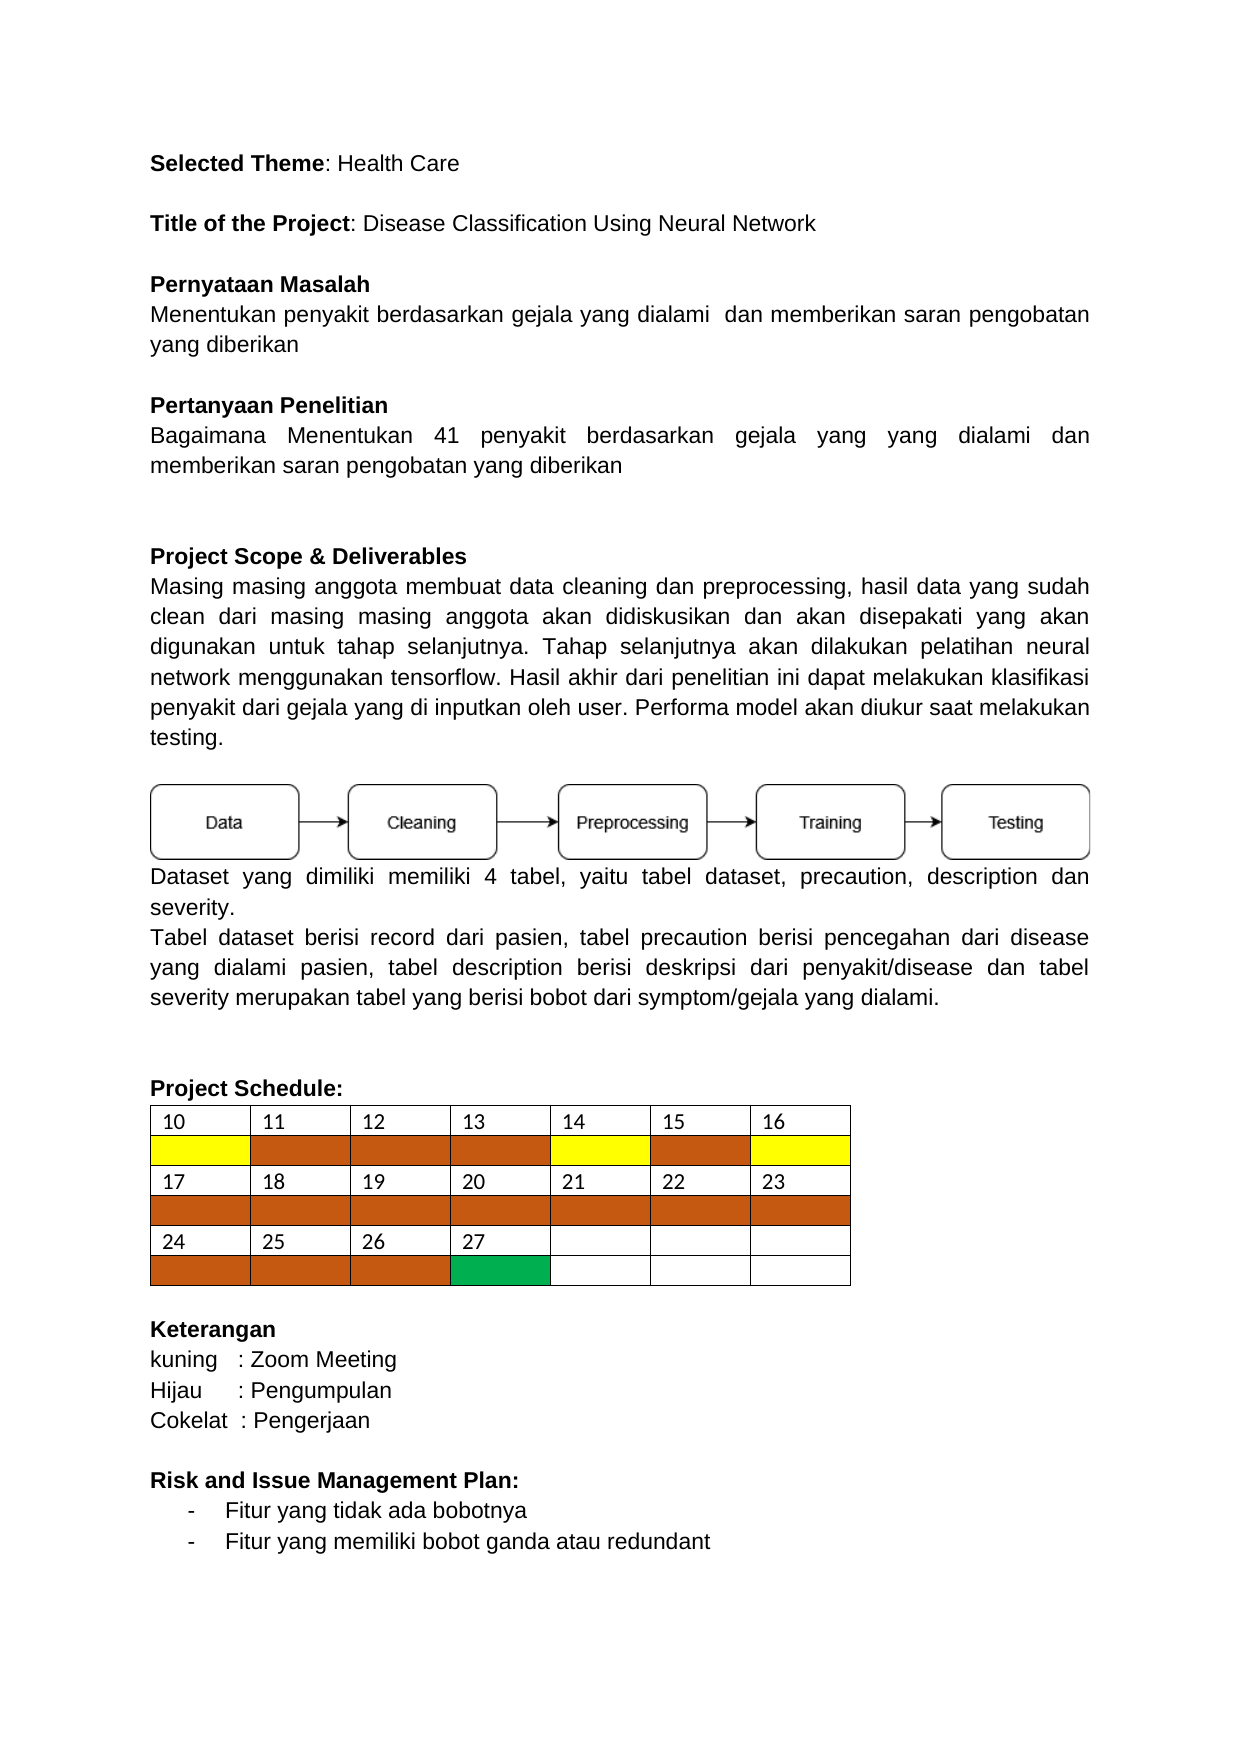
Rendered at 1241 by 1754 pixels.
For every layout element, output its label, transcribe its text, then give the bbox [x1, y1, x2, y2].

text Project Scope & Deliverables [150, 543, 1090, 569]
table_cell [751, 1136, 850, 1165]
text Tabel dataset berisi record dari pasien, tabel precaution berisi pencegahan dari disease yang dialami pasien, tabel description berisi deskripsi dari penyakit/disease dan tabel severity merupakan tabel yang berisi bobot dari symptom/gejala yang dialami. [150, 924, 1090, 1011]
list Fitur yang memiliki bobot ganda atau redundant [187, 1528, 1090, 1554]
table_cell [651, 1256, 750, 1285]
table_cell 21 [551, 1166, 650, 1195]
table_header 10 [151, 1106, 250, 1135]
table_cell [151, 1196, 250, 1225]
table_cell [351, 1256, 450, 1285]
text Dataset yang dimiliki memiliki 4 tabel, yaitu tabel dataset, precaution, description dan severity. [150, 863, 1090, 920]
text Title of the Project: Disease Classification Using Neural Network [150, 210, 1090, 237]
table_cell [451, 1196, 550, 1225]
text Cokelat : Pengerjaan [150, 1407, 1090, 1433]
text Pertanyaan Penelitian [150, 392, 1090, 418]
table_header 14 [551, 1106, 650, 1135]
table_header 16 [751, 1106, 850, 1135]
table_cell [251, 1136, 350, 1165]
table_header 13 [451, 1106, 550, 1135]
text Pernyataan Masalah [150, 271, 1090, 297]
table_cell [351, 1196, 450, 1225]
table_cell [451, 1256, 550, 1285]
table_cell [751, 1226, 850, 1255]
table_cell [151, 1136, 250, 1165]
text Bagaimana Menentukan 41 penyakit berdasarkan gejala yang yang dialami dan memberikan saran pengobatan yang diberikan [150, 422, 1090, 478]
table_cell 17 [151, 1166, 250, 1195]
table_cell 19 [351, 1166, 450, 1195]
table_cell 18 [251, 1166, 350, 1195]
table_header 11 [251, 1106, 350, 1135]
table_cell [651, 1196, 750, 1225]
table_cell [751, 1256, 850, 1285]
text Project Schedule: [150, 1075, 1090, 1101]
table_cell [551, 1256, 650, 1285]
table_cell [451, 1136, 550, 1165]
table_cell [751, 1196, 850, 1225]
text Keterangan [150, 1316, 1090, 1343]
picture [150, 784, 1091, 860]
table_cell 25 [251, 1226, 350, 1255]
table_header 15 [651, 1106, 750, 1135]
table_cell [551, 1136, 650, 1165]
text Masing masing anggota membuat data cleaning dan preprocessing, hasil data yang sudah clean dari masing masing anggota akan didiskusikan dan akan disepakati yang akan digunakan untuk tahap selanjutnya. Tahap selanjutnya akan dilakukan pelatihan neural network menggunakan tensorflow. Hasil akhir dari penelitian ini dapat melakukan klasifikasi penyakit dari gejala yang di inputkan oleh user. Performa model akan diukur saat melakukan testing. [150, 573, 1090, 750]
table_cell [251, 1256, 350, 1285]
table_cell [151, 1256, 250, 1285]
table_cell 24 [151, 1226, 250, 1255]
list Fitur yang tidak ada bobotnya [187, 1497, 1090, 1524]
table_cell [651, 1136, 750, 1165]
text Selected Theme: Health Care [150, 150, 1090, 176]
table_cell 23 [751, 1166, 850, 1195]
table_cell 26 [351, 1226, 450, 1255]
table_cell [251, 1196, 350, 1225]
table_cell [651, 1226, 750, 1255]
table_header 12 [351, 1106, 450, 1135]
text kuning : Zoom Meeting [150, 1346, 1090, 1373]
table_cell [551, 1196, 650, 1225]
table_cell [551, 1226, 650, 1255]
text Risk and Issue Management Plan: [150, 1467, 1090, 1494]
table_cell 20 [451, 1166, 550, 1195]
table_cell 27 [451, 1226, 550, 1255]
text Hijau : Pengumpulan [150, 1377, 1090, 1403]
text Menentukan penyakit berdasarkan gejala yang dialami dan memberikan saran pengobatan yang diberikan [150, 301, 1090, 358]
table_cell [351, 1136, 450, 1165]
table_cell 22 [651, 1166, 750, 1195]
